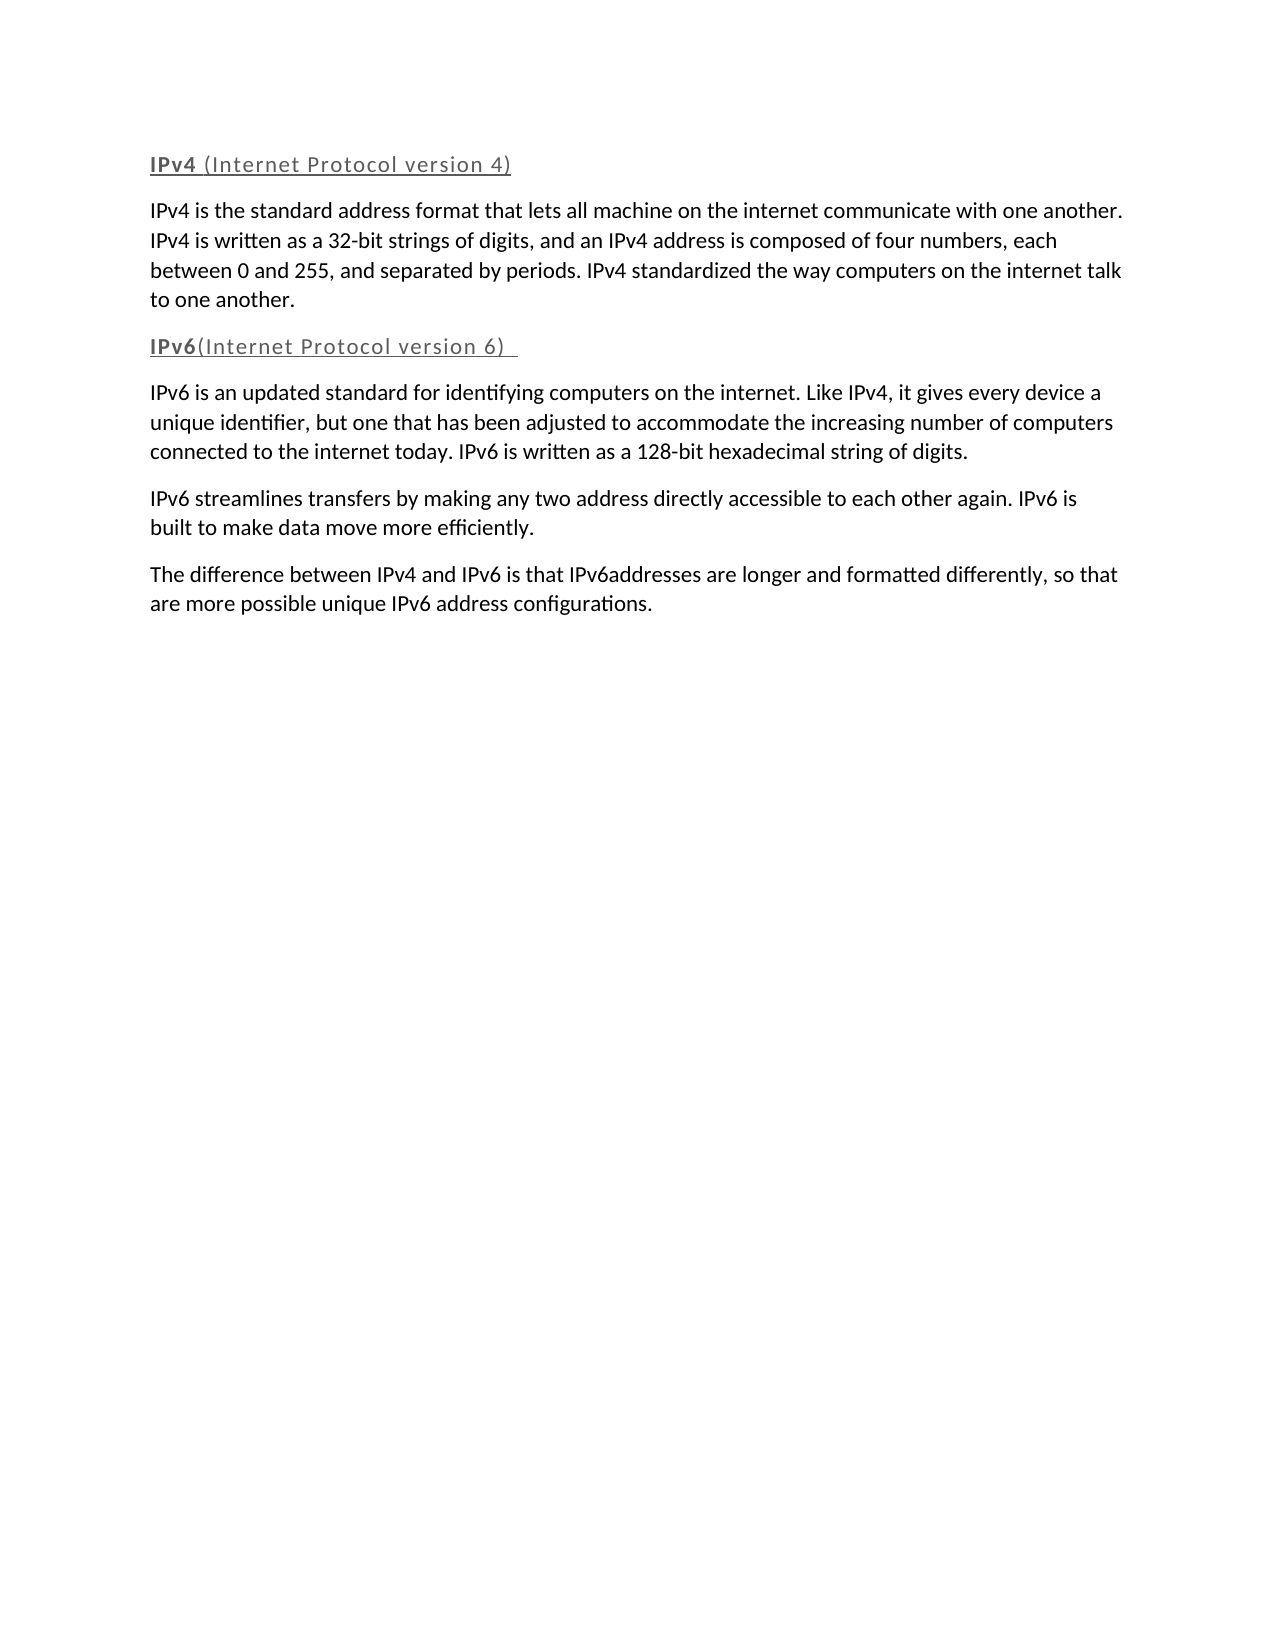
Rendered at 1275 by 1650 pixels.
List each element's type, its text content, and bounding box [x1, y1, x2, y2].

subtitle IPv6(Internet Protocol version 6) [150, 332, 1125, 360]
text The difference between IPv4 and IPv6 is that IPv6addresses are longer and formatted differently, so that are more possible unique IPv6 address configurations. [150, 560, 1125, 618]
text IPv6 streamlines transfers by making any two address directly accessible to each other again. IPv6 is built to make data move more efficiently. [150, 484, 1125, 542]
text IPv6 is an updated standard for identifying computers on the internet. Like IPv4, it gives every device a unique identifier, but one that has been adjusted to accommodate the increasing number of computers connected to the internet today. IPv6 is written as a 128-bit hexadecimal string of digits. [150, 378, 1125, 466]
subtitle IPv4 (Internet Protocol version 4) [150, 150, 1125, 178]
text IPv4 is the standard address format that lets all machine on the internet communicate with one another. IPv4 is written as a 32-bit strings of digits, and an IPv4 address is composed of four numbers, each between 0 and 255, and separated by periods. IPv4 standardized the way computers on the internet talk to one another. [150, 196, 1125, 313]
